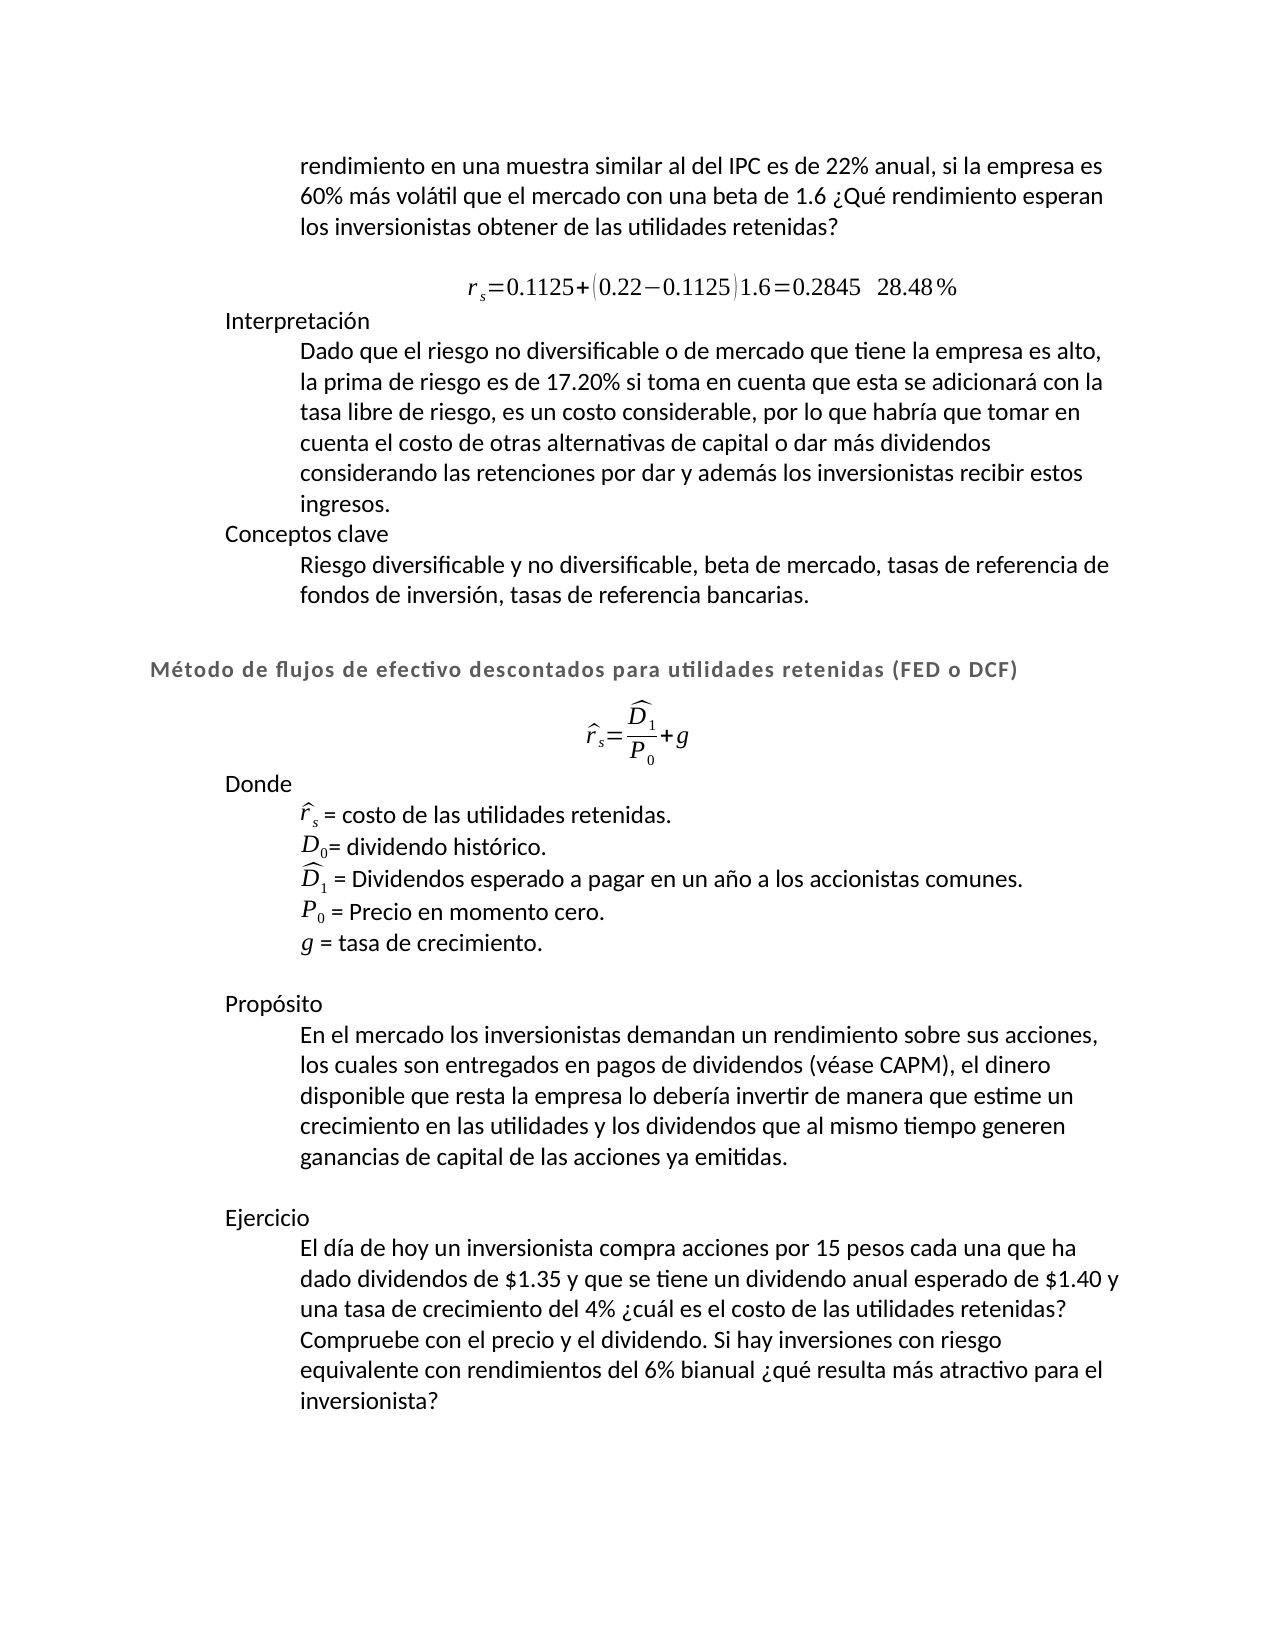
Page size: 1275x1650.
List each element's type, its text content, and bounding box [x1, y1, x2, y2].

subtitle Método de flujos de efectivo descontados para utilidades retenidas (FED o DCF) [150, 655, 1125, 683]
text Propósito [225, 988, 1125, 1019]
text Riesgo diversificable y no diversificable, beta de mercado, tasas de referencia de fondos de inversión, tasas de referencia bancarias. [300, 549, 1125, 610]
text Dado que el riesgo no diversificable o de mercado que tiene la empresa es alto, la prima de riesgo es de 17.20% si toma en cuenta que esta se adicionará con la tasa libre de riesgo, es un costo considerable, por lo que habría que tomar en cuenta el costo de otras alternativas de capital o dar más dividendos considerando las retenciones por dar y además los inversionistas recibir estos ingresos. [300, 335, 1125, 518]
text = costo de las utilidades retenidas. [300, 799, 1125, 830]
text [300, 150, 1125, 242]
text = dividendo histórico. [300, 830, 1125, 862]
text Donde [150, 768, 1125, 799]
text En el mercado los inversionistas demandan un rendimiento sobre sus acciones, los cuales son entregados en pagos de dividendos (véase CAPM), el dinero disponible que resta la empresa lo debería invertir de manera que estime un crecimiento en las utilidades y los dividendos que al mismo tiempo generen ganancias de capital de las acciones ya emitidas. [300, 1019, 1125, 1171]
text = tasa de crecimiento. [300, 927, 1125, 958]
text = Precio en momento cero. [300, 896, 1125, 927]
text Conceptos clave [150, 518, 1125, 549]
text El día de hoy un inversionista compra acciones por 15 pesos cada una que ha dado dividendos de $1.35 y que se tiene un dividendo anual esperado de $1.40 y una tasa de crecimiento del 4% ¿cuál es el costo de las utilidades retenidas? Compruebe con el precio y el dividendo. Si hay inversiones con riesgo equivalente con rendimientos del 6% bianual ¿qué resulta más atractivo para el inversionista? [300, 1232, 1125, 1416]
text Interpretación [225, 305, 1125, 335]
text Ejercicio [225, 1202, 1125, 1232]
text = Dividendos esperado a pagar en un año a los accionistas comunes. [300, 862, 1125, 896]
